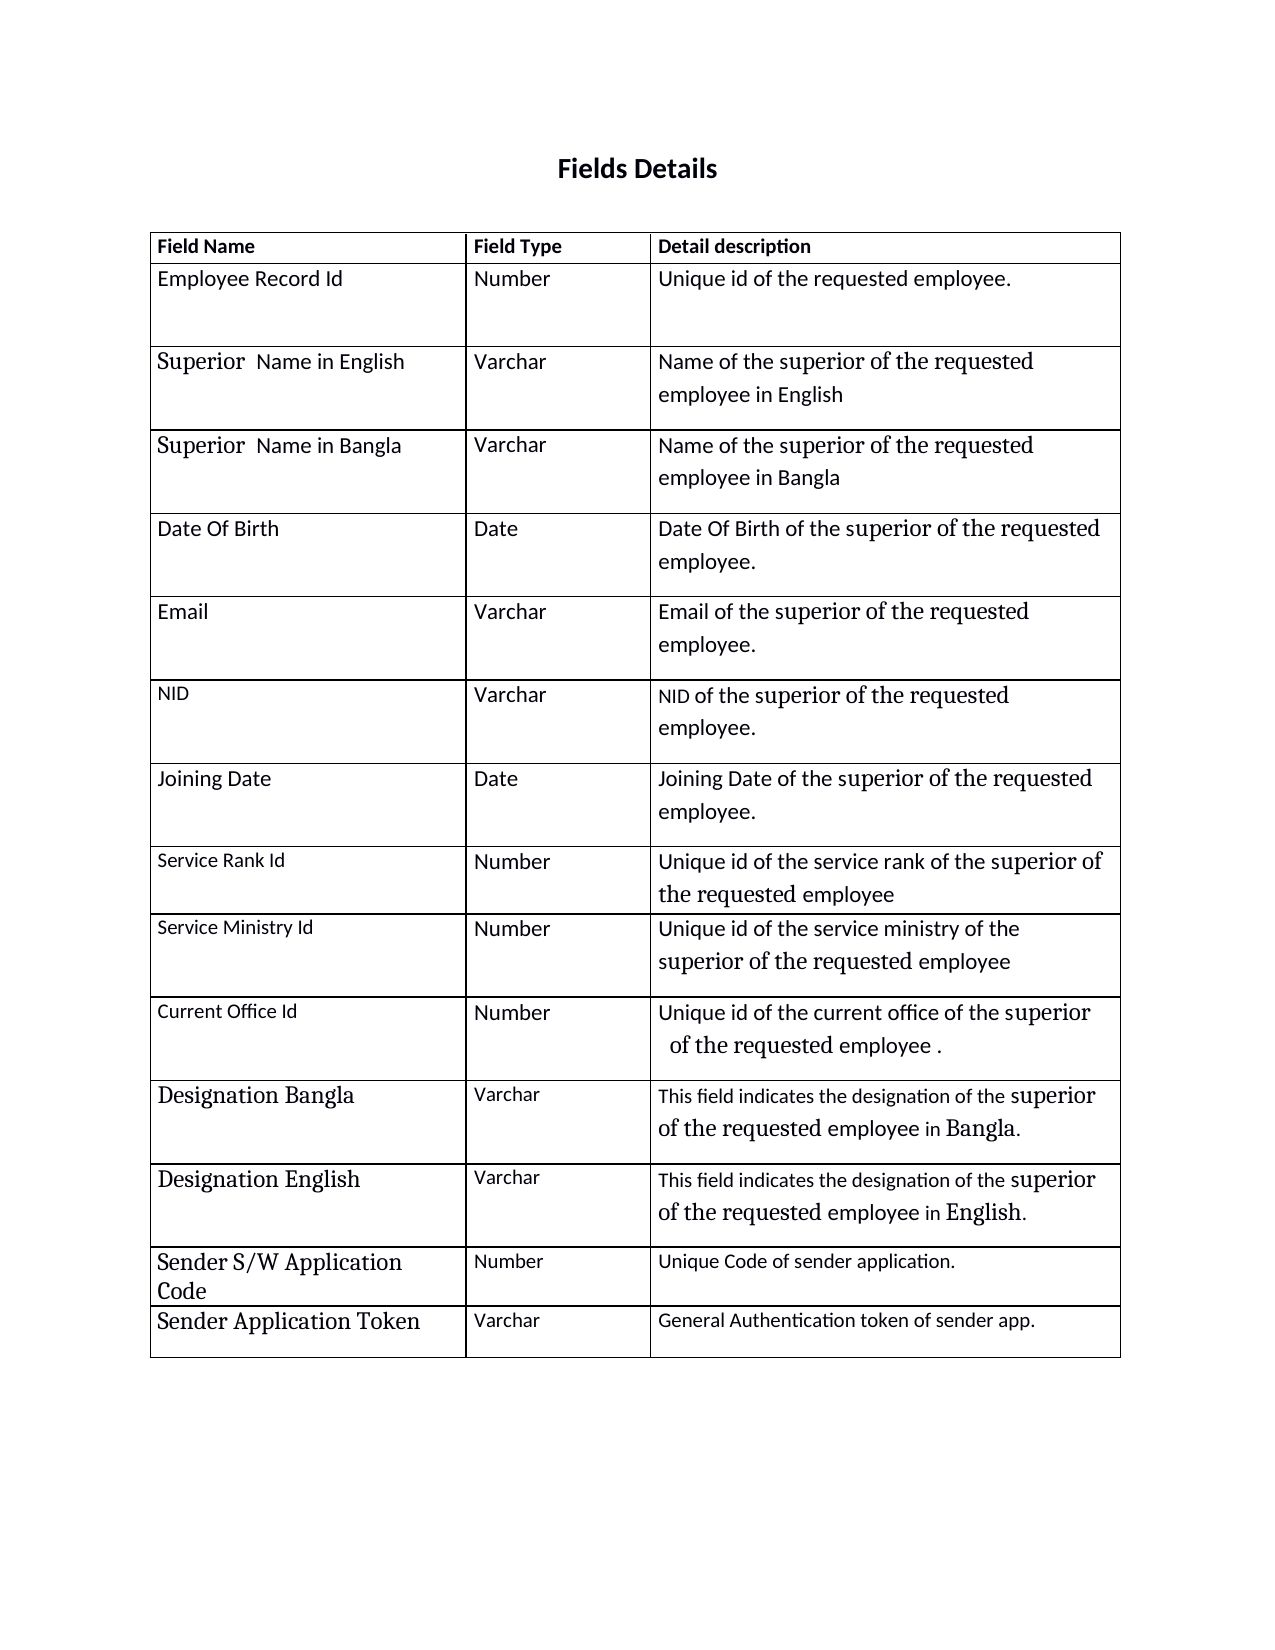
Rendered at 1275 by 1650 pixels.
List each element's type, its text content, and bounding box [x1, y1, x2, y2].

table_cell Varchar [467, 1165, 650, 1246]
table_cell General Authentication token of sender app. [651, 1307, 1120, 1357]
table_cell NID [151, 681, 465, 762]
table_cell Superior Name in English [151, 347, 465, 429]
table_cell Designation Bangla [151, 1081, 465, 1163]
table_cell Number [467, 998, 650, 1079]
table_cell Varchar [467, 597, 650, 679]
table_cell Name of the superior of the requested employee in English [651, 347, 1120, 429]
table_cell Number [467, 915, 650, 996]
table_cell This field indicates the designation of the superior of the requested employee in English. [651, 1165, 1120, 1246]
table_header Field Name [151, 233, 466, 262]
table_cell Varchar [467, 347, 650, 429]
table_cell Varchar [467, 1081, 650, 1163]
table_cell Joining Date [151, 764, 465, 846]
table_cell Service Rank Id [151, 847, 465, 913]
table_cell Number [467, 1248, 650, 1305]
table_cell Number [467, 264, 650, 346]
table_cell Unique id of the service ministry of the superior of the requested employee [651, 915, 1120, 996]
table_cell Joining Date of the superior of the requested employee. [651, 764, 1120, 846]
table_cell Unique id of the requested employee. [651, 264, 1120, 346]
table_cell Varchar [467, 681, 650, 762]
table_cell Date [467, 764, 650, 846]
table_cell Designation English [151, 1165, 465, 1246]
table_cell Employee Record Id [151, 264, 465, 346]
table_cell Email of the superior of the requested employee. [651, 597, 1120, 679]
table_cell Varchar [467, 431, 650, 512]
table_cell Unique Code of sender application. [651, 1248, 1120, 1305]
table_cell Sender Application Token [151, 1307, 465, 1357]
table_cell Superior Name in Bangla [151, 431, 465, 512]
table_header Detail description [651, 233, 1120, 262]
table_cell Sender S/W Application Code [151, 1248, 465, 1305]
table_header Field Type [467, 233, 650, 262]
table_cell Service Ministry Id [151, 915, 465, 996]
table_cell Unique id of the service rank of the superior of the requested employee [651, 847, 1120, 913]
table_cell Number [467, 847, 650, 913]
table_cell Name of the superior of the requested employee in Bangla [651, 431, 1120, 512]
text Fields Details [150, 150, 1125, 186]
table_cell Date Of Birth [151, 514, 465, 596]
table_cell NID of the superior of the requested employee. [651, 681, 1120, 762]
table_cell Varchar [467, 1307, 650, 1357]
table_cell Date [467, 514, 650, 596]
table_cell Date Of Birth of the superior of the requested employee. [651, 514, 1120, 596]
table_cell Email [151, 597, 465, 679]
table_cell This field indicates the designation of the superior of the requested employee in Bangla. [651, 1081, 1120, 1163]
table_cell Current Office Id [151, 998, 465, 1079]
table_cell Unique id of the current office of the superior of the requested employee . [651, 998, 1120, 1079]
